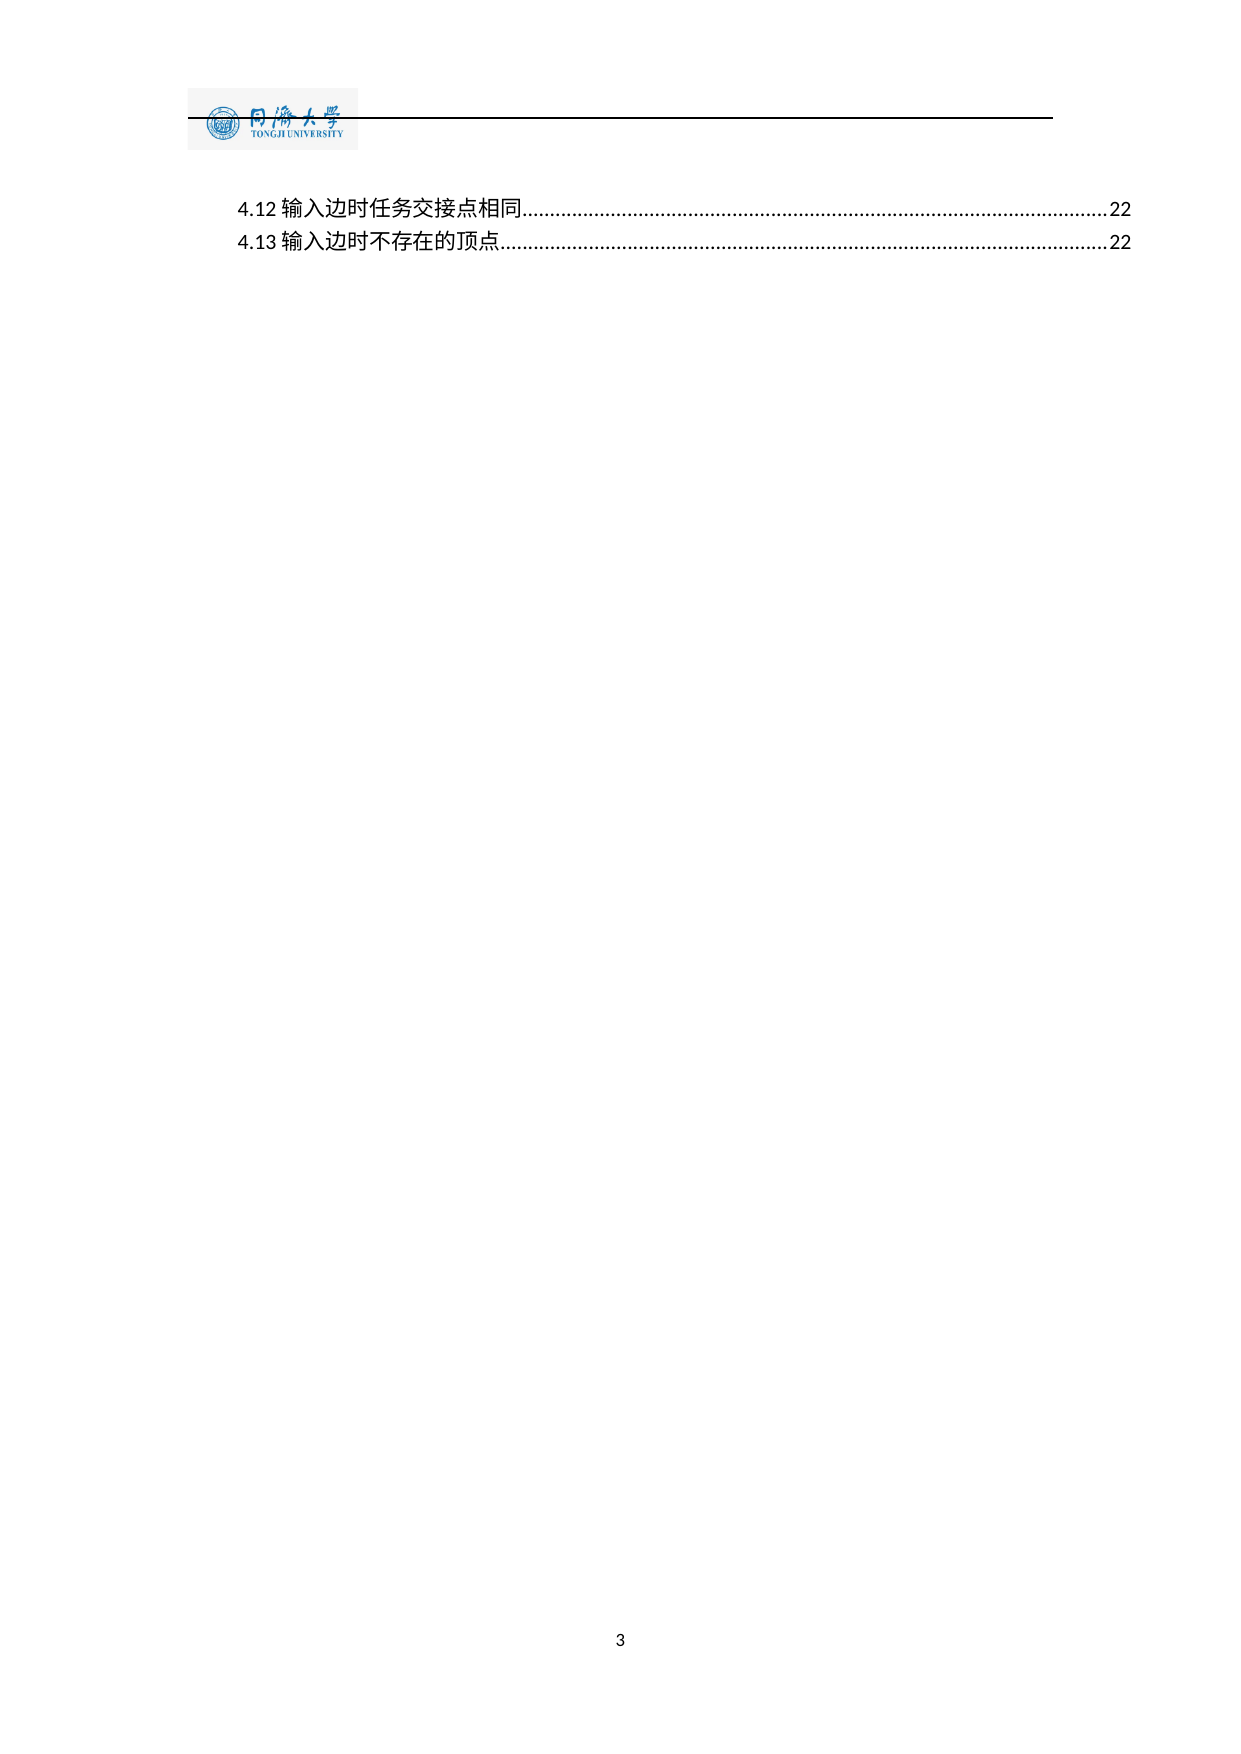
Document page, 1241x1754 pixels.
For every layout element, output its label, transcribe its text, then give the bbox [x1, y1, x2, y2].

text 4.12 输入边时任务交接点相同 22 [237, 191, 1053, 223]
picture [187, 88, 359, 150]
text 4.13 输入边时不存在的顶点 22 [237, 223, 1053, 256]
